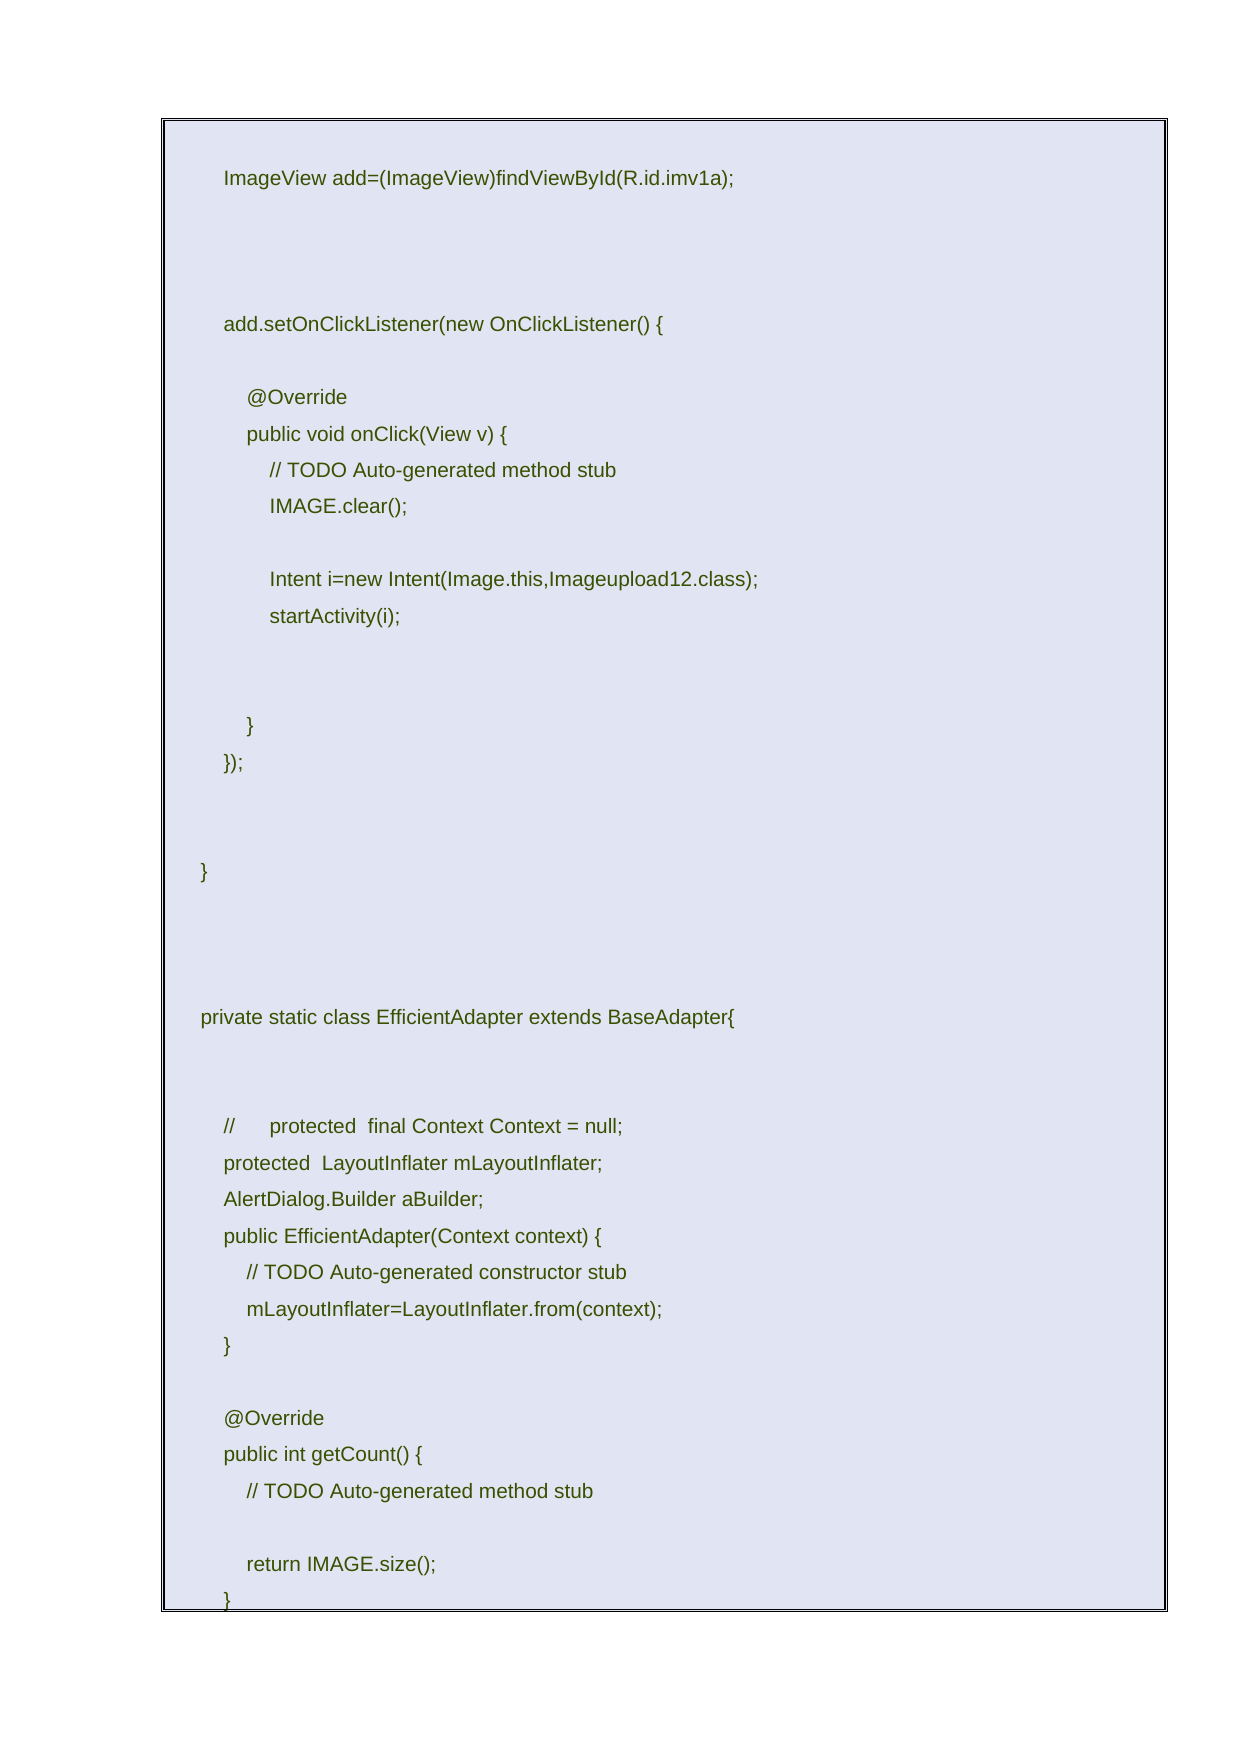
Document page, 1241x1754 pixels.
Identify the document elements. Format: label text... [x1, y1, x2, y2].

text return IMAGE.size(); [165, 1540, 1164, 1576]
text ImageView add=(ImageView)findViewById(R.id.imv1a); [165, 154, 1164, 190]
text } [165, 701, 1164, 737]
text IMAGE.clear(); [165, 483, 1164, 518]
text private static class EfficientAdapter extends BaseAdapter{ [165, 993, 1164, 1029]
text } [165, 847, 1164, 883]
text } [165, 1321, 1164, 1357]
text public void onClick(View v) { [165, 410, 1164, 445]
text // TODO Auto-generated method stub [165, 446, 1164, 482]
text add.setOnClickListener(new OnClickListener() { [165, 300, 1164, 336]
text startActivity(i); [165, 592, 1164, 628]
text mLayoutInflater=LayoutInflater.from(context); [165, 1285, 1164, 1320]
text protected LayoutInflater mLayoutInflater; [165, 1139, 1164, 1174]
text public int getCount() { [165, 1431, 1164, 1466]
text @Override [165, 373, 1164, 409]
text @Override [165, 1394, 1164, 1430]
text // TODO Auto-generated method stub [165, 1467, 1164, 1503]
text Intent i=new Intent(Image.this,Imageupload12.class); [165, 556, 1164, 591]
text AlertDialog.Builder aBuilder; [165, 1175, 1164, 1211]
text }); [165, 738, 1164, 773]
text } [165, 1576, 1164, 1609]
text // protected final Context Context = null; [165, 1102, 1164, 1138]
text // TODO Auto-generated constructor stub [165, 1248, 1164, 1284]
text public EfficientAdapter(Context context) { [165, 1212, 1164, 1247]
